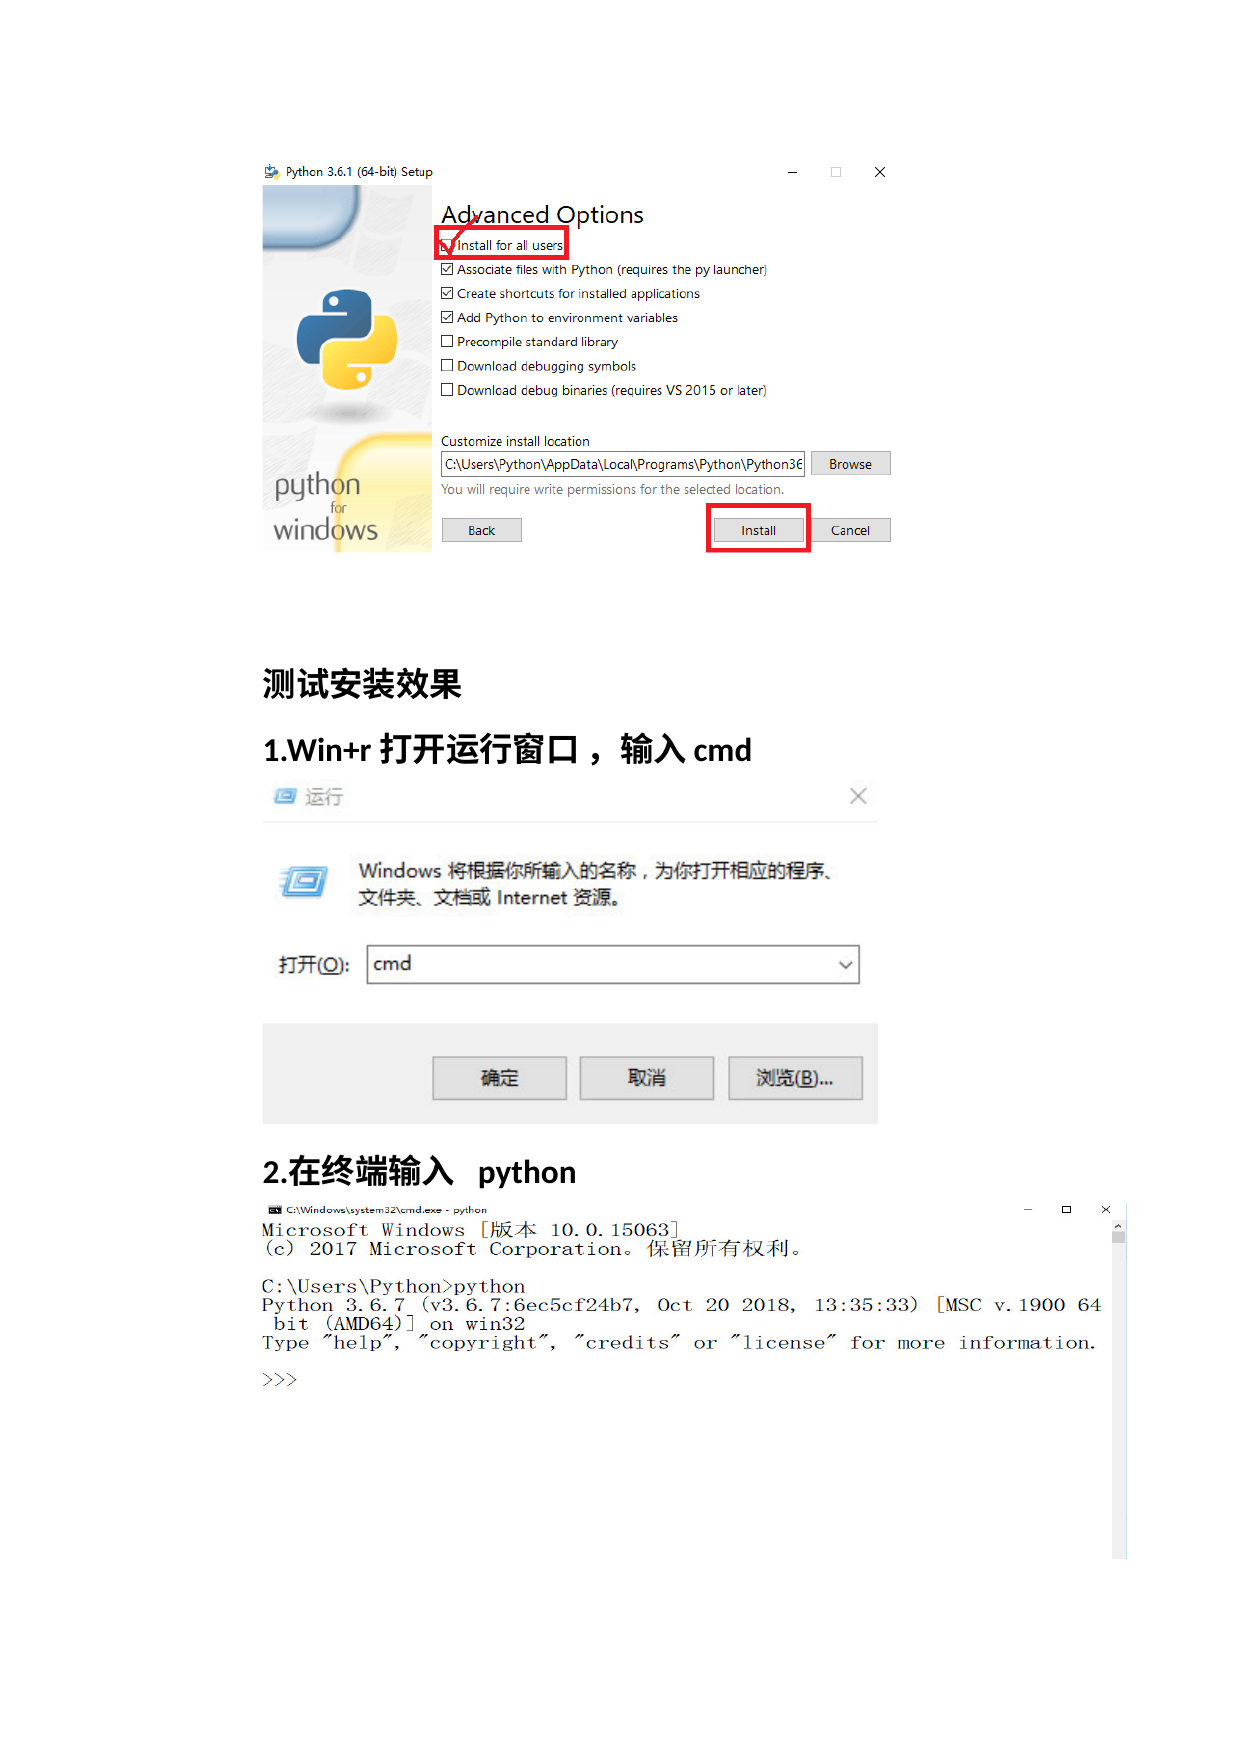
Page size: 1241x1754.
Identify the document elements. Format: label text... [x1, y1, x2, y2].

list 2.在终端输入 python [262, 1137, 1053, 1202]
picture [262, 162, 898, 553]
picture [262, 1202, 1127, 1559]
picture [262, 779, 878, 1124]
list 测试安装效果 [262, 649, 1053, 714]
list 1.Win+r 打开运行窗口 ，输入cmd [262, 714, 1053, 779]
